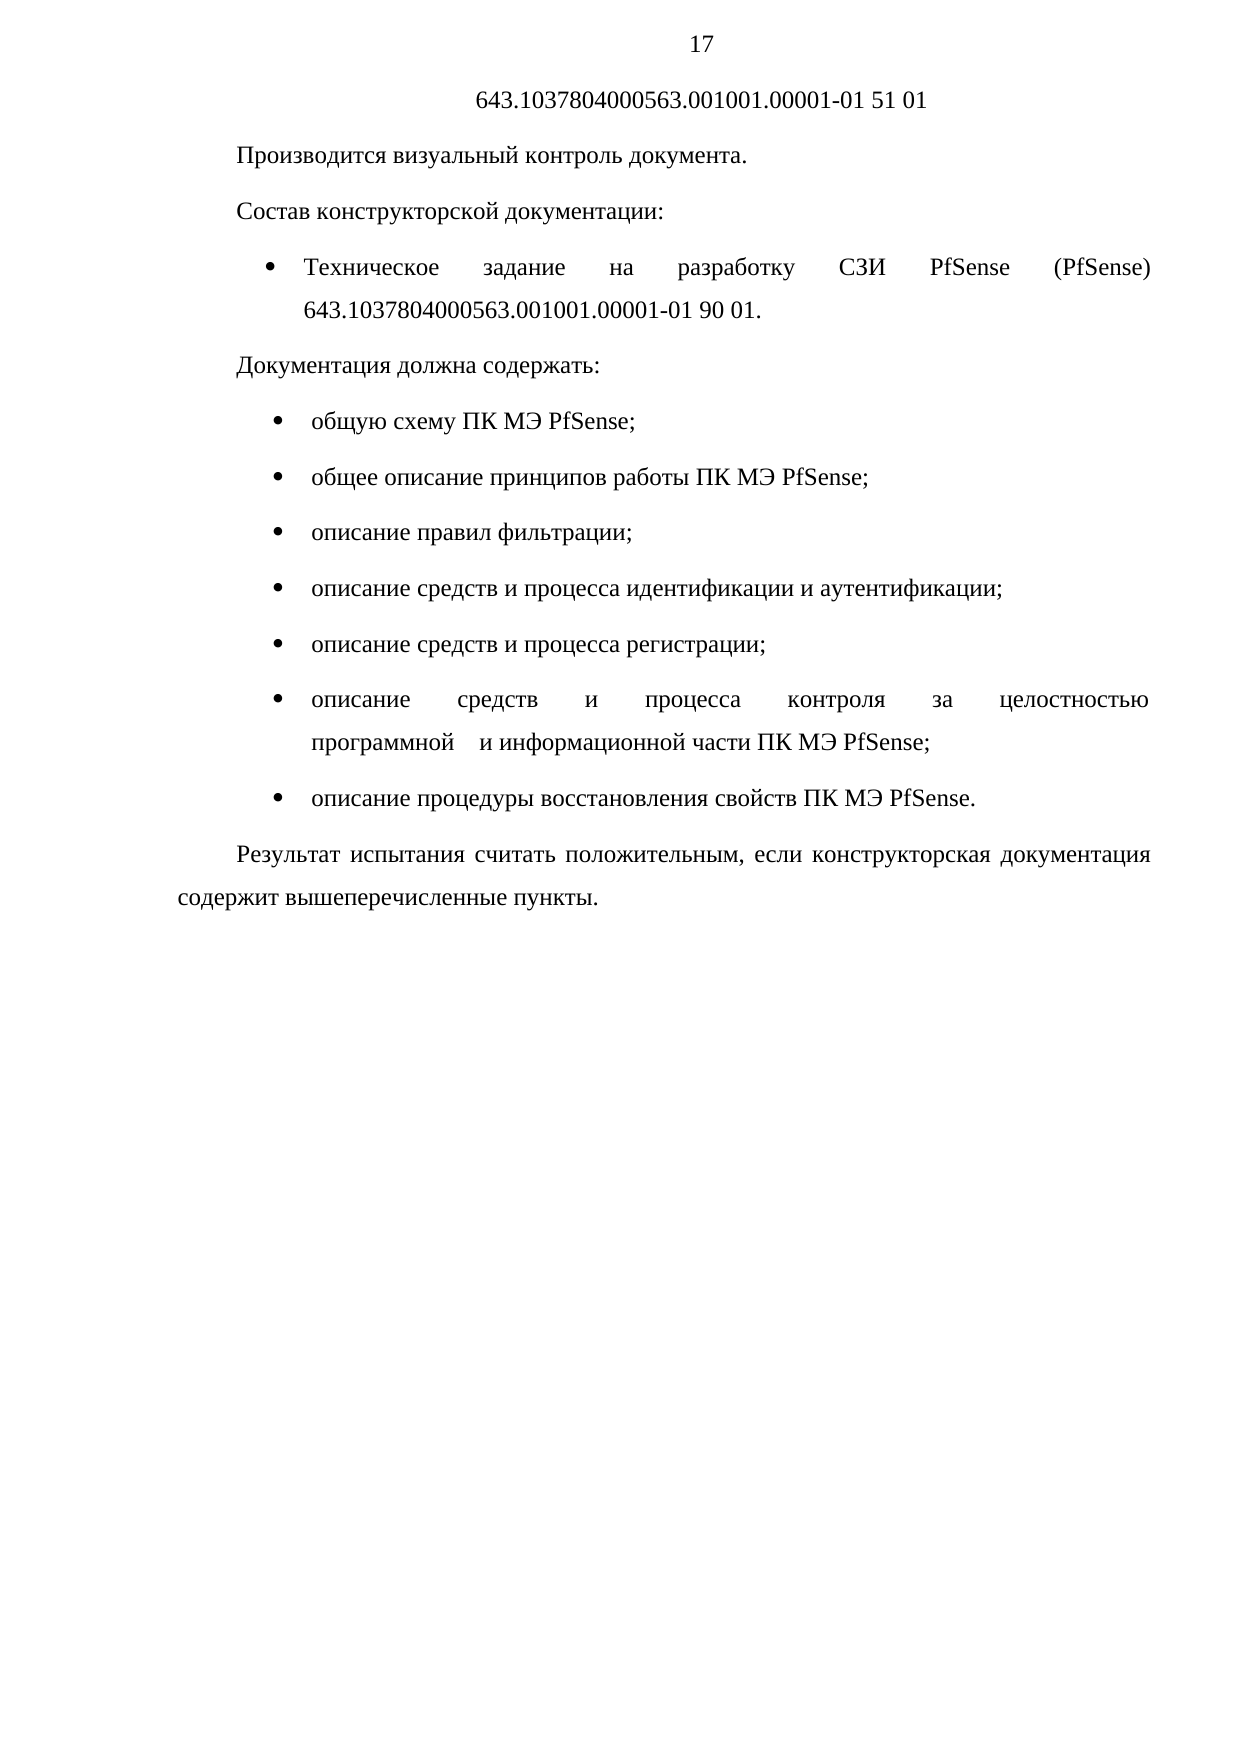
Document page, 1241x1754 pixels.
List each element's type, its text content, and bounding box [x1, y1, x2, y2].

list Техническое задание на разработку СЗИ PfSense (PfSense) 643.1037804000563.001001.00001-01 90 01. [266, 252, 1152, 324]
text Результат испытания считать положительным, если конструкторская документация содержит вышеперечисленные пункты. [177, 839, 1152, 911]
list описание средств и процесса идентификации и аутентификации; [274, 573, 1152, 602]
text Состав конструкторской документации: [177, 196, 1152, 225]
list описание процедуры восстановления свойств ПК МЭ PfSense. [274, 783, 1152, 812]
list описание средств и процесса регистрации; [274, 629, 1152, 657]
text Документация должна содержать: [177, 351, 1152, 379]
list общую схему ПК МЭ PfSense; [274, 406, 1152, 435]
list описание правил фильтрации; [274, 517, 1152, 546]
list общее описание принципов работы ПК МЭ PfSense; [274, 462, 1152, 491]
text Производится визуальный контроль документа. [177, 141, 1152, 169]
list описание средств и процесса контроля за целостностью программной и информационной части ПК МЭ PfSense; [274, 684, 1152, 756]
